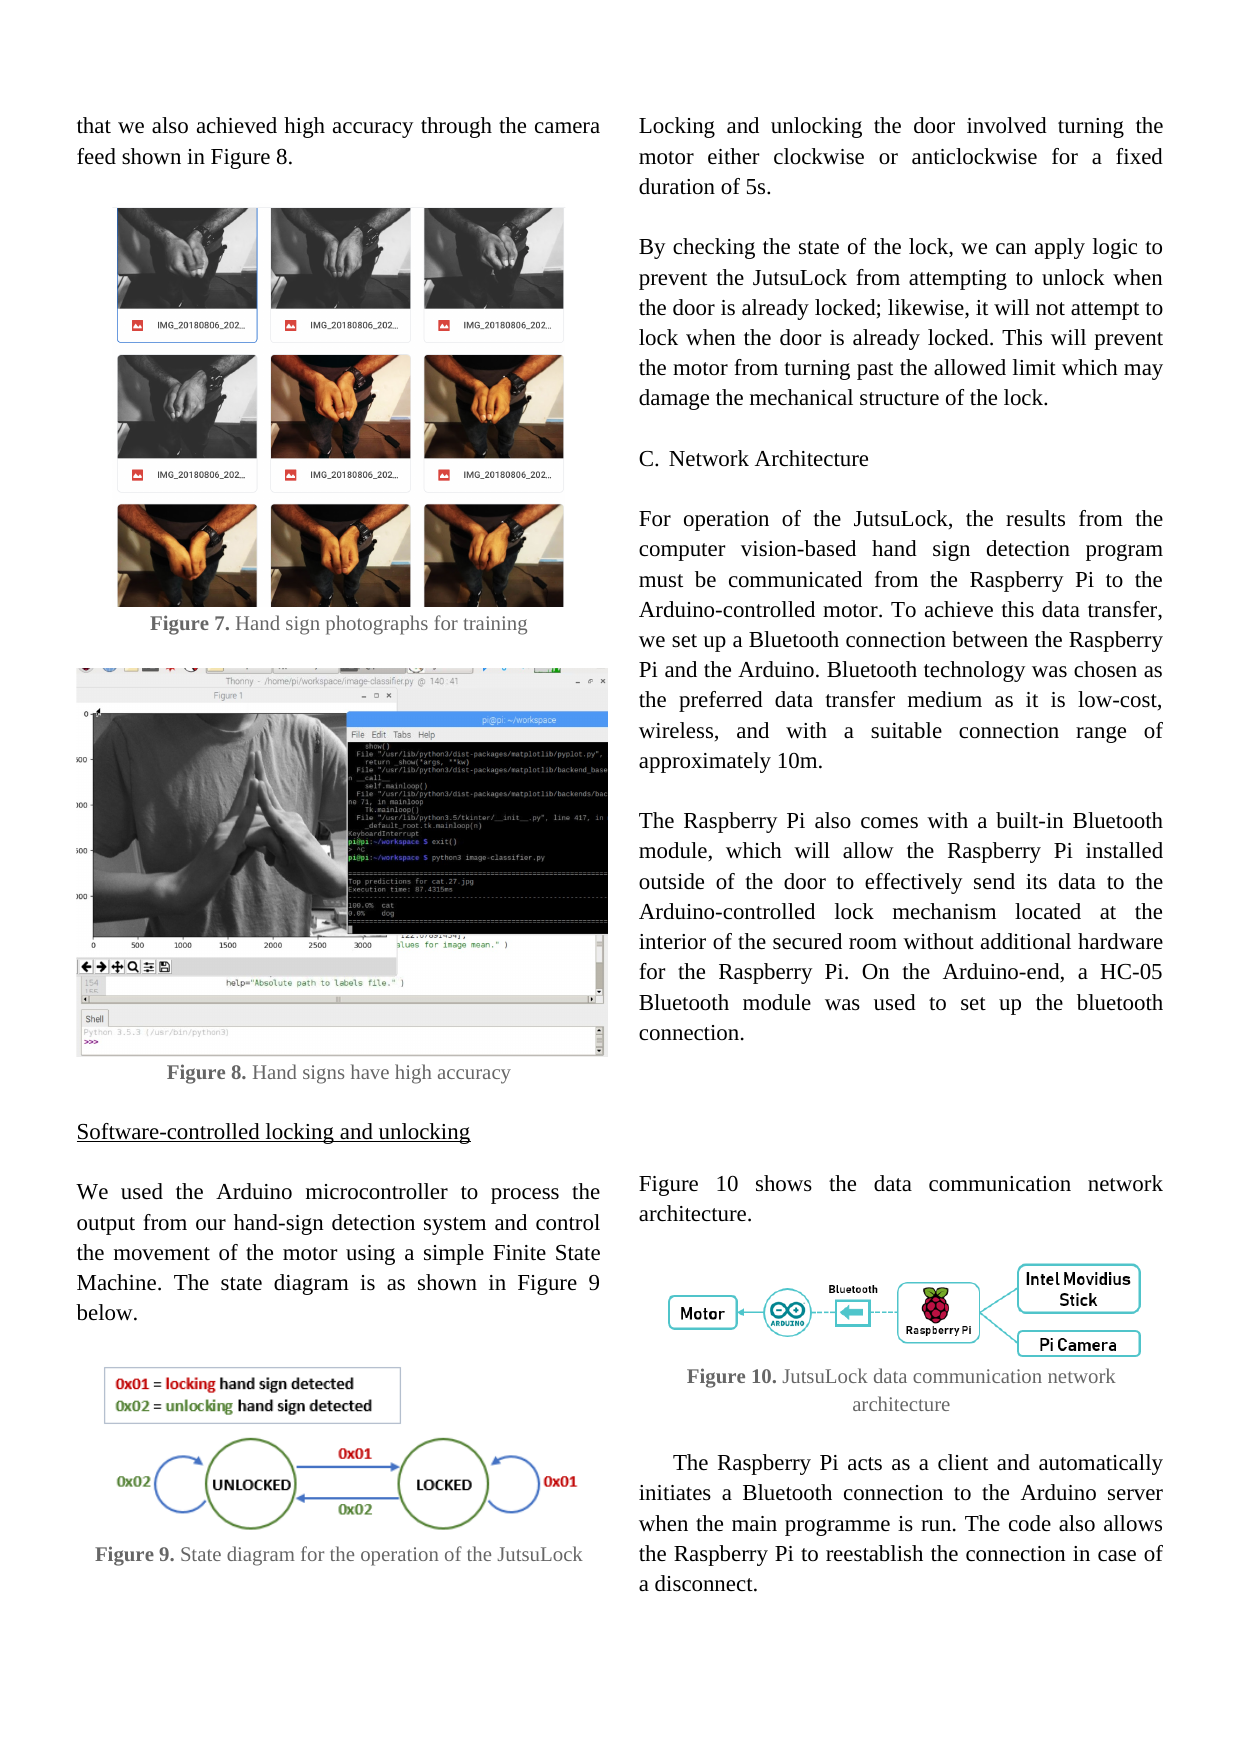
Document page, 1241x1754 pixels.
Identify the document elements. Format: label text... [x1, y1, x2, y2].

picture [96, 1359, 582, 1539]
text The Raspberry Pi acts as a client and automatically initiates a Bluetooth connection to the Arduino server when the main programme is run. The code also allows the Raspberry Pi to reestablish the connection in case of a disconnect. [639, 1449, 1164, 1596]
picture [666, 1260, 1142, 1360]
list Network Architecture [639, 445, 1164, 471]
text The Raspberry Pi also comes with a built-in Bluetooth module, which will allow the Raspberry Pi installed outside of the door to effectively send its data to the Arduino-controlled lock mechanism located at the interior of the secured room without additional hardware for the Raspberry Pi. On the Arduino-end, a HC-05 Bluetooth module was used to set up the bluetooth connection. [639, 807, 1164, 1045]
text Figure 8. Hand signs have high accuracy [76, 1060, 601, 1084]
text Figure 10. JutsuLock data communication network architecture [639, 1364, 1164, 1416]
picture [112, 203, 566, 607]
text We used the Arduino microcontroller to process the output from our hand-sign detection system and control the movement of the motor using a simple Finite State Machine. The state diagram is as shown in Figure 9 below. [76, 1178, 601, 1326]
picture [76, 668, 608, 1057]
text Software-controlled locking and unlocking [76, 1118, 601, 1144]
text Figure 9. State diagram for the operation of the JutsuLock [76, 1542, 601, 1566]
text By checking the state of the lock, we can apply logic to prevent the JutsuLock from attempting to unlock when the door is already locked; likewise, it will not attempt to lock when the door is already locked. This will prevent the motor from turning past the allowed limit which may damage the mechanical structure of the lock. [639, 233, 1164, 411]
text For operation of the JutsuLock, the results from the computer vision-based hand sign detection program must be communicated from the Raspberry Pi to the Arduino-controlled motor. To achieve this data transfer, we set up a Bluetooth connection between the Raspberry Pi and the Arduino. Bluetooth technology was chosen as the preferred data transfer medium as it is low-cost, wireless, and with a suitable connection range of approximately 10m. [639, 505, 1164, 773]
text Figure 7. Hand sign photographs for training [76, 611, 601, 634]
text Figure 10 shows the data communication network architecture. [639, 1170, 1164, 1226]
text Locking and unlocking the door involved turning the motor either clockwise or anticlockwise for a fixed duration of 5s. [639, 112, 1164, 199]
